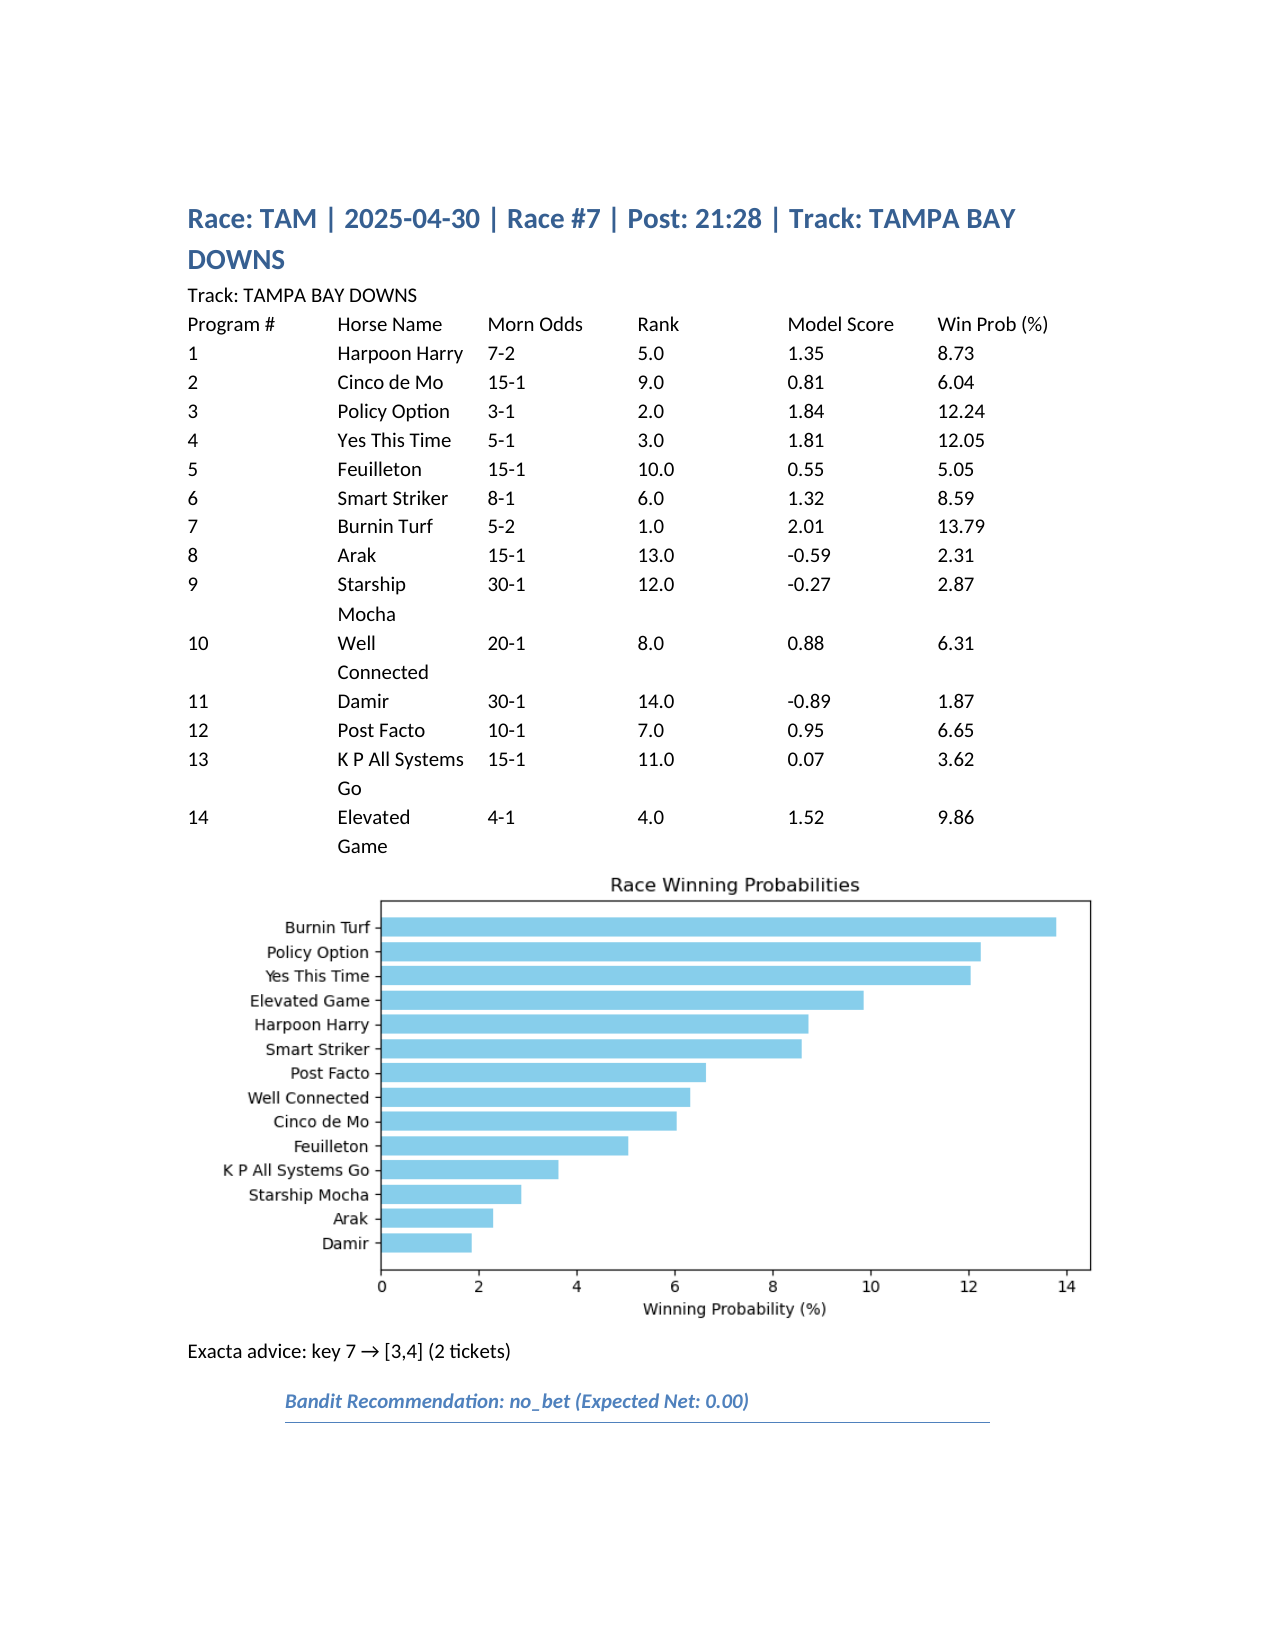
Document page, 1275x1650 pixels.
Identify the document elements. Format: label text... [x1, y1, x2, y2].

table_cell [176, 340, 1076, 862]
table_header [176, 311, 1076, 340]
text Bandit Recommendation: no_bet (Expected Net: 0.00) [285, 1388, 990, 1422]
subtitle Race: TAM | 2025-04-30 | Race #7 | Post: 21:28 | Track: TAMPA BAY DOWNS [187, 200, 1087, 277]
text Track: TAMPA BAY DOWNS [187, 282, 1087, 307]
picture [206, 862, 1107, 1335]
text Exacta advice: key 7 → [3,4] (2 tickets) [187, 1338, 1087, 1364]
